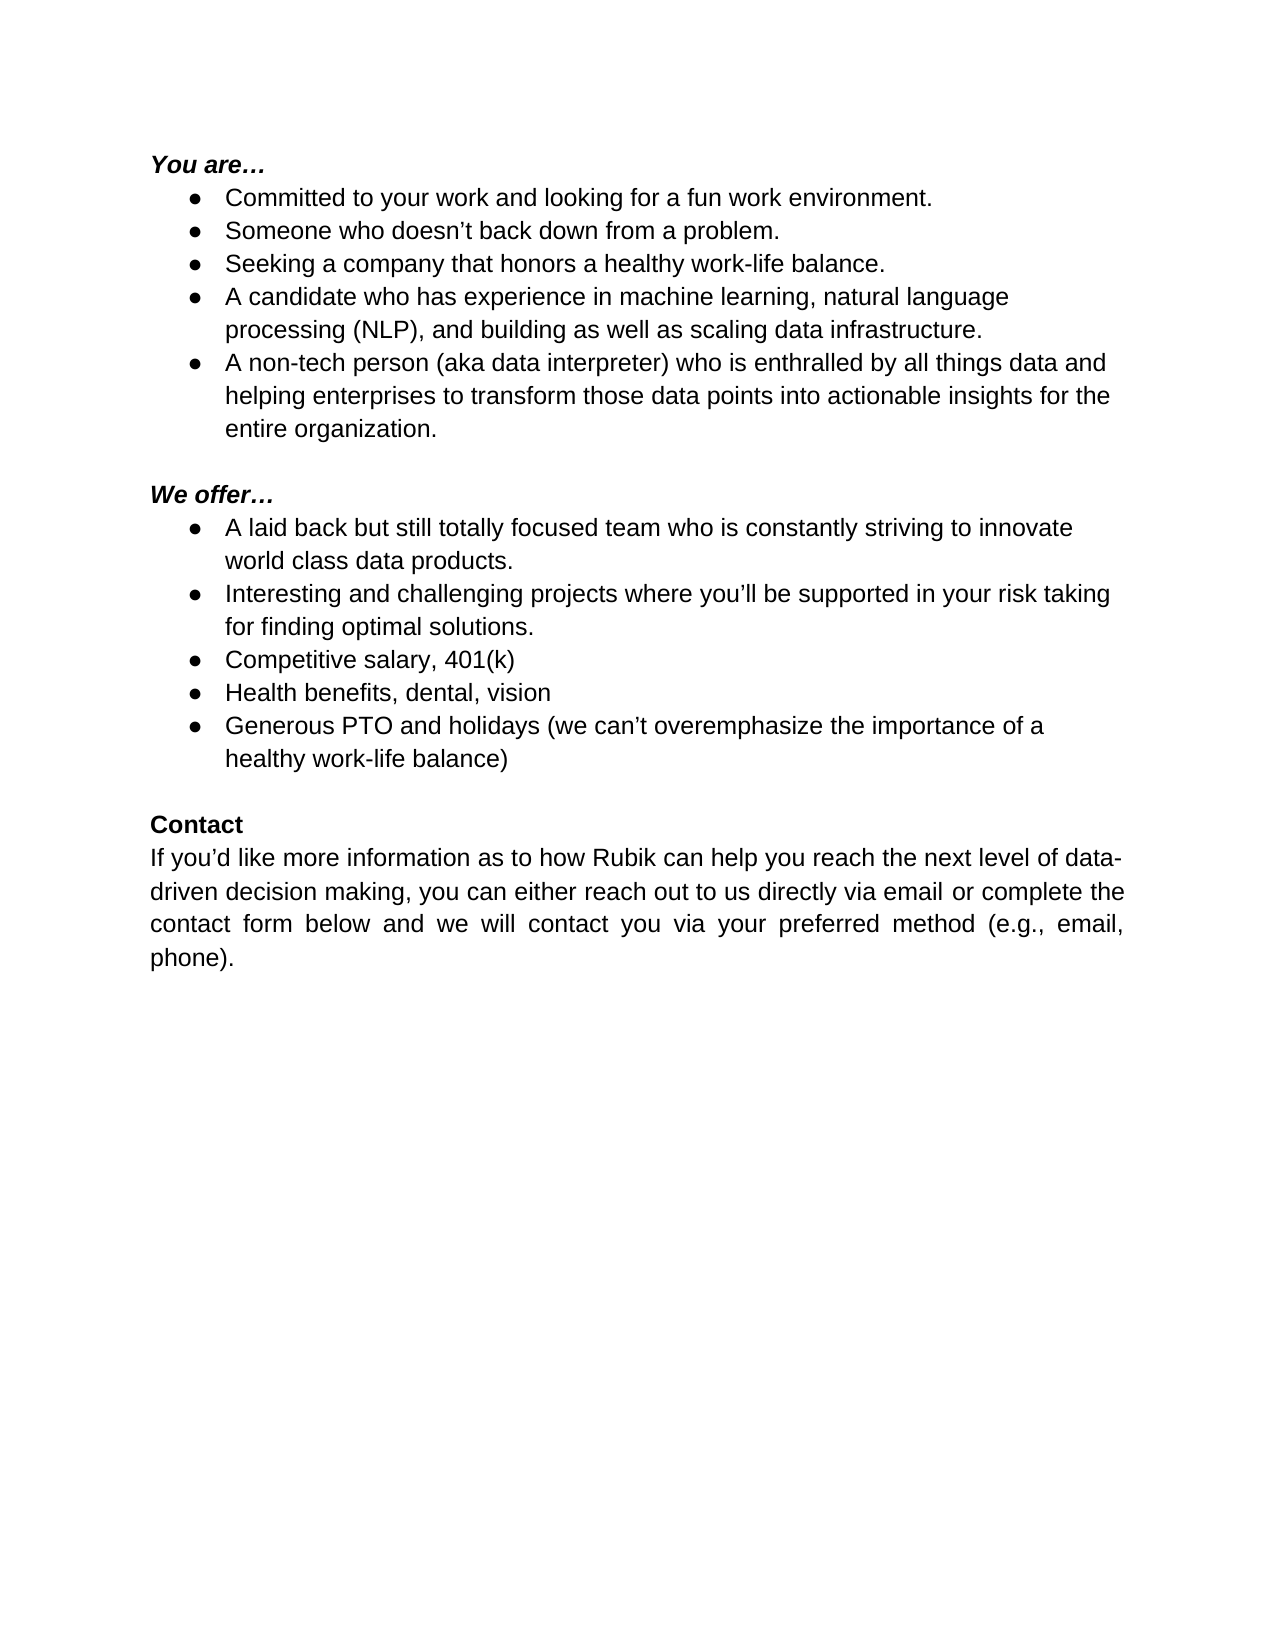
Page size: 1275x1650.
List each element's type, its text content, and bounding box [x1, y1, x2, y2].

list Generous PTO and holidays (we can’t overemphasize the importance of a healthy work-life balance) [187, 711, 1125, 773]
list Health benefits, dental, vision [187, 678, 1125, 707]
text We offer… [150, 480, 1125, 509]
list Committed to your work and looking for a fun work environment. [187, 183, 1125, 212]
list A candidate who has experience in machine learning, natural language processing (NLP), and building as well as scaling data infrastructure. [187, 282, 1125, 344]
list A laid back but still totally focused team who is constantly striving to innovate world class data products. [187, 513, 1125, 575]
list Interesting and challenging projects where you’ll be supported in your risk taking for finding optimal solutions. [187, 579, 1125, 641]
list Someone who doesn’t back down from a problem. [187, 216, 1125, 245]
list A non-tech person (aka data interpreter) who is enthralled by all things data and helping enterprises to transform those data points into actionable insights for the entire organization. [187, 348, 1125, 443]
list Seeking a company that honors a healthy work-life balance. [187, 249, 1125, 278]
text Contact [150, 810, 1125, 839]
text You are… [150, 150, 1125, 179]
list Competitive salary, 401(k) [187, 645, 1125, 674]
text If you’d like more information as to how Rubik can help you reach the next level of data-driven decision making, you can either reach out to us directly via email or complete the contact form below and we will contact you via your preferred method (e.g., email, phone). [150, 843, 1125, 971]
